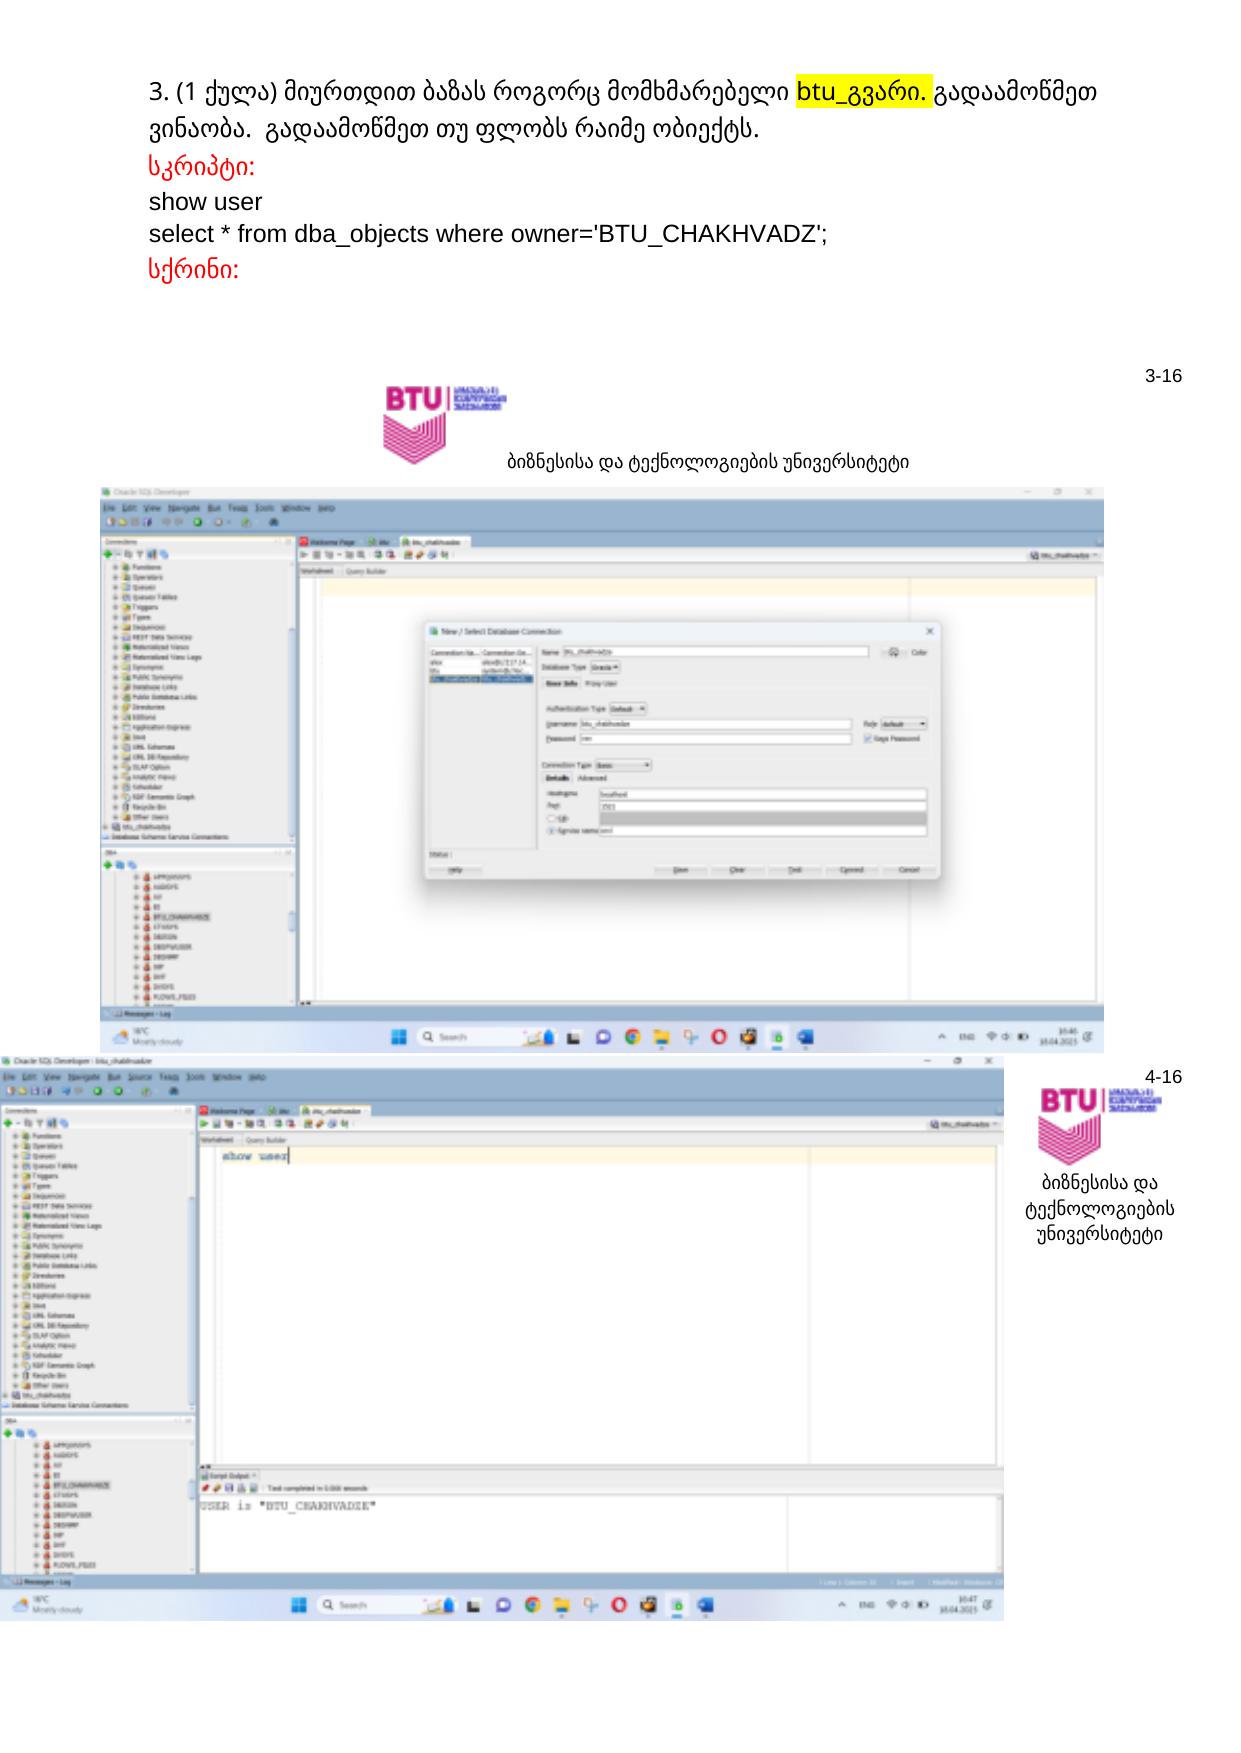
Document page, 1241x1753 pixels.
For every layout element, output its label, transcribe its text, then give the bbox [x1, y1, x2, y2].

text ბიზნესისა და ტექნოლოგიების უნივერსიტეტი [100, 386, 1193, 474]
text 3-16 [100, 364, 1182, 386]
picture [100, 487, 1104, 1053]
text 4-16 [1004, 1066, 1182, 1087]
text show user [148, 187, 1193, 216]
picture [1038, 1087, 1162, 1170]
text select * from dba_objects where owner='BTU_CHAKHVADZ'; [148, 219, 1193, 248]
picture [383, 386, 507, 469]
text სკრიპტი: [148, 149, 1193, 183]
picture [0, 1056, 1004, 1621]
text 3. (1 ქულა) მიურთდით ბაზას როგორც მომხმარებელი btu_გვარი. გადაამოწმეთ ვინაობა. გადაამოწმეთ თუ ფლობს რაიმე ობიექტს. [148, 74, 1158, 145]
text სქრინი: [148, 252, 1193, 286]
